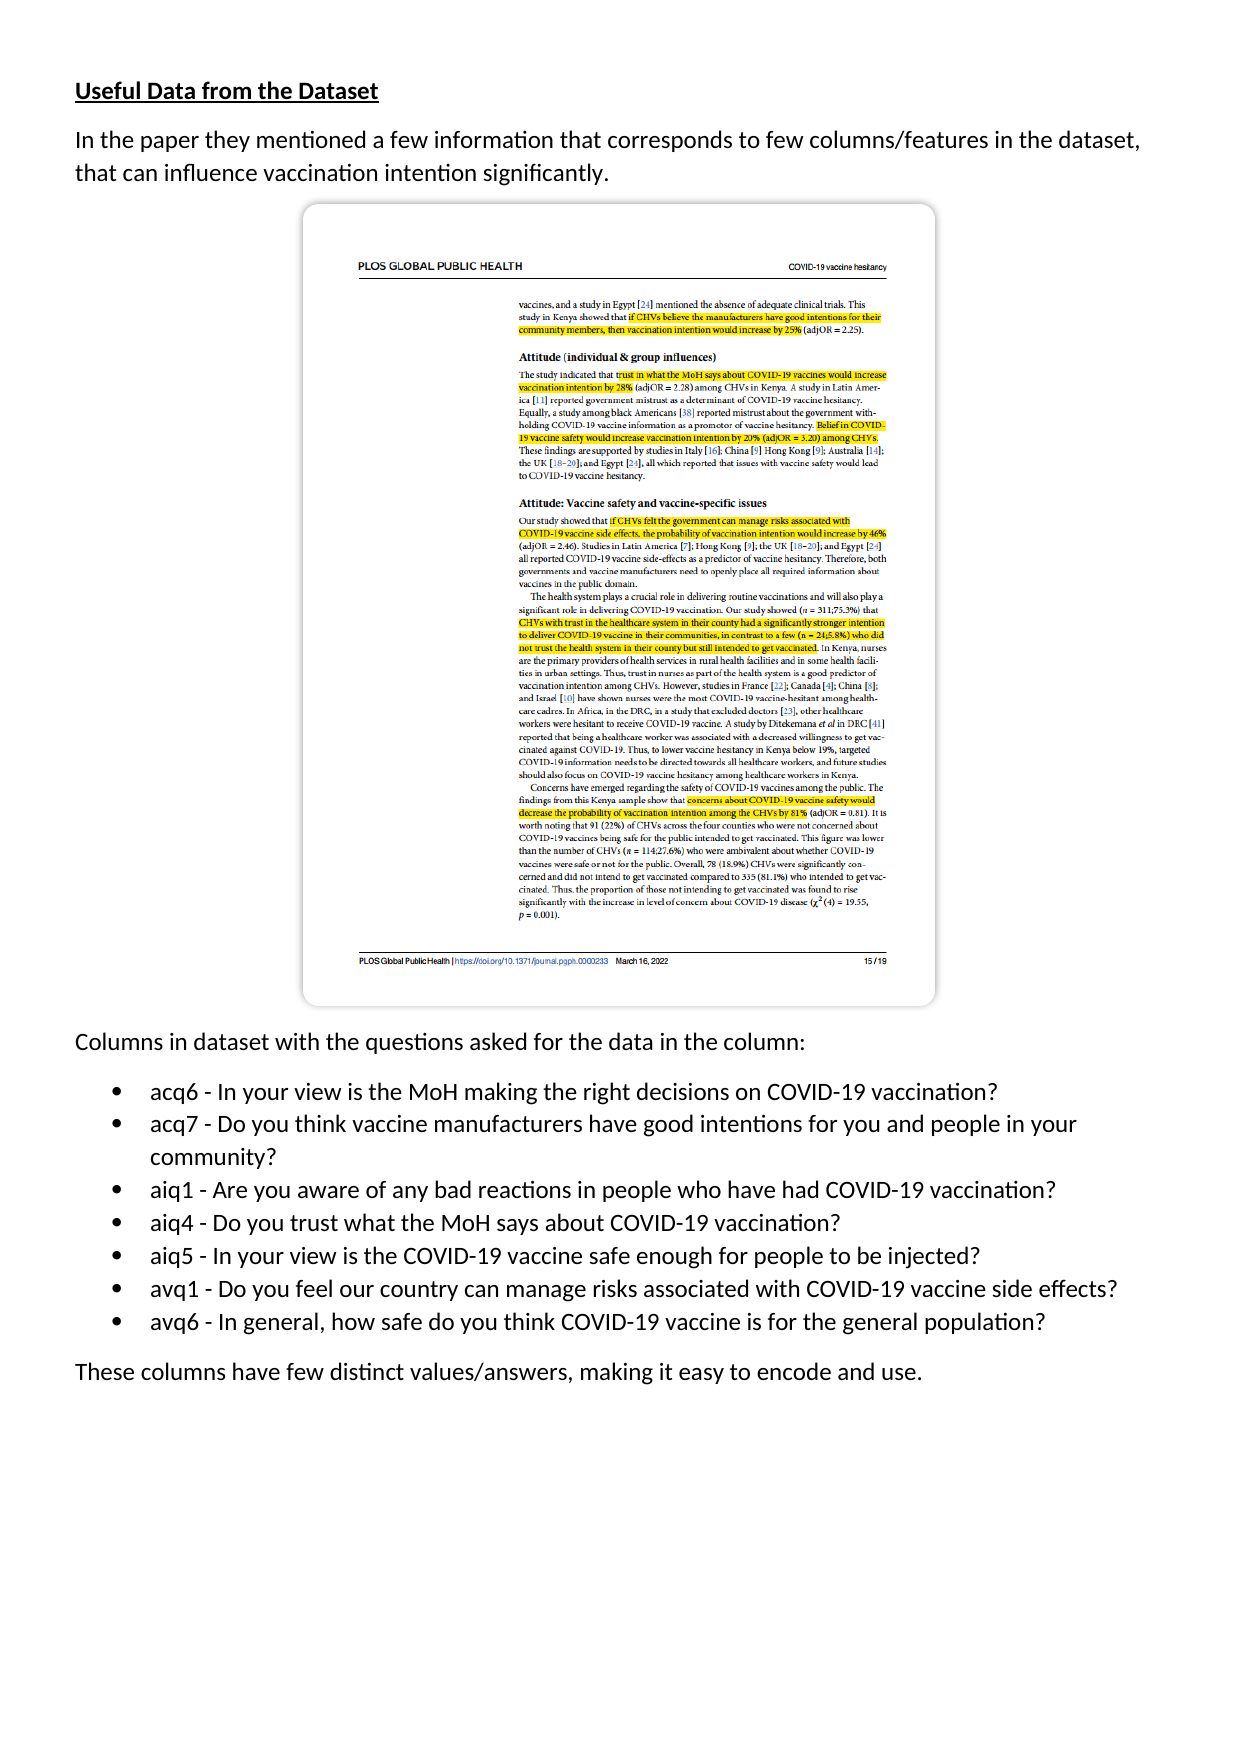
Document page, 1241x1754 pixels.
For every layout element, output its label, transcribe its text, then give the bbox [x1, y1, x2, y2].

list acq7 - Do you think vaccine manufacturers have good intentions for you and people in your community? [112, 1108, 1165, 1172]
list acq6 - In your view is the MoH making the right decisions on COVID-19 vaccination? [112, 1076, 1165, 1106]
text These columns have few distinct values/answers, making it easy to encode and use. [75, 1356, 1165, 1386]
list aiq1 - Are you aware of any bad reactions in people who have had COVID-19 vaccination? [112, 1174, 1165, 1205]
text Useful Data from the Dataset [75, 75, 1165, 106]
picture [334, 235, 904, 974]
text In the paper they mentioned a few information that corresponds to few columns/features in the dataset, that can influence vaccination intention significantly. [75, 124, 1165, 188]
text Columns in dataset with the questions asked for the data in the column: [75, 1026, 1165, 1057]
list aiq4 - Do you trust what the MoH says about COVID-19 vaccination? [112, 1207, 1165, 1238]
list avq6 - In general, how safe do you think COVID-19 vaccine is for the general population? [112, 1306, 1165, 1337]
list aiq5 - In your view is the COVID-19 vaccine safe enough for people to be injected? [112, 1240, 1165, 1271]
list avq1 - Do you feel our country can manage risks associated with COVID-19 vaccine side effects? [112, 1273, 1165, 1304]
